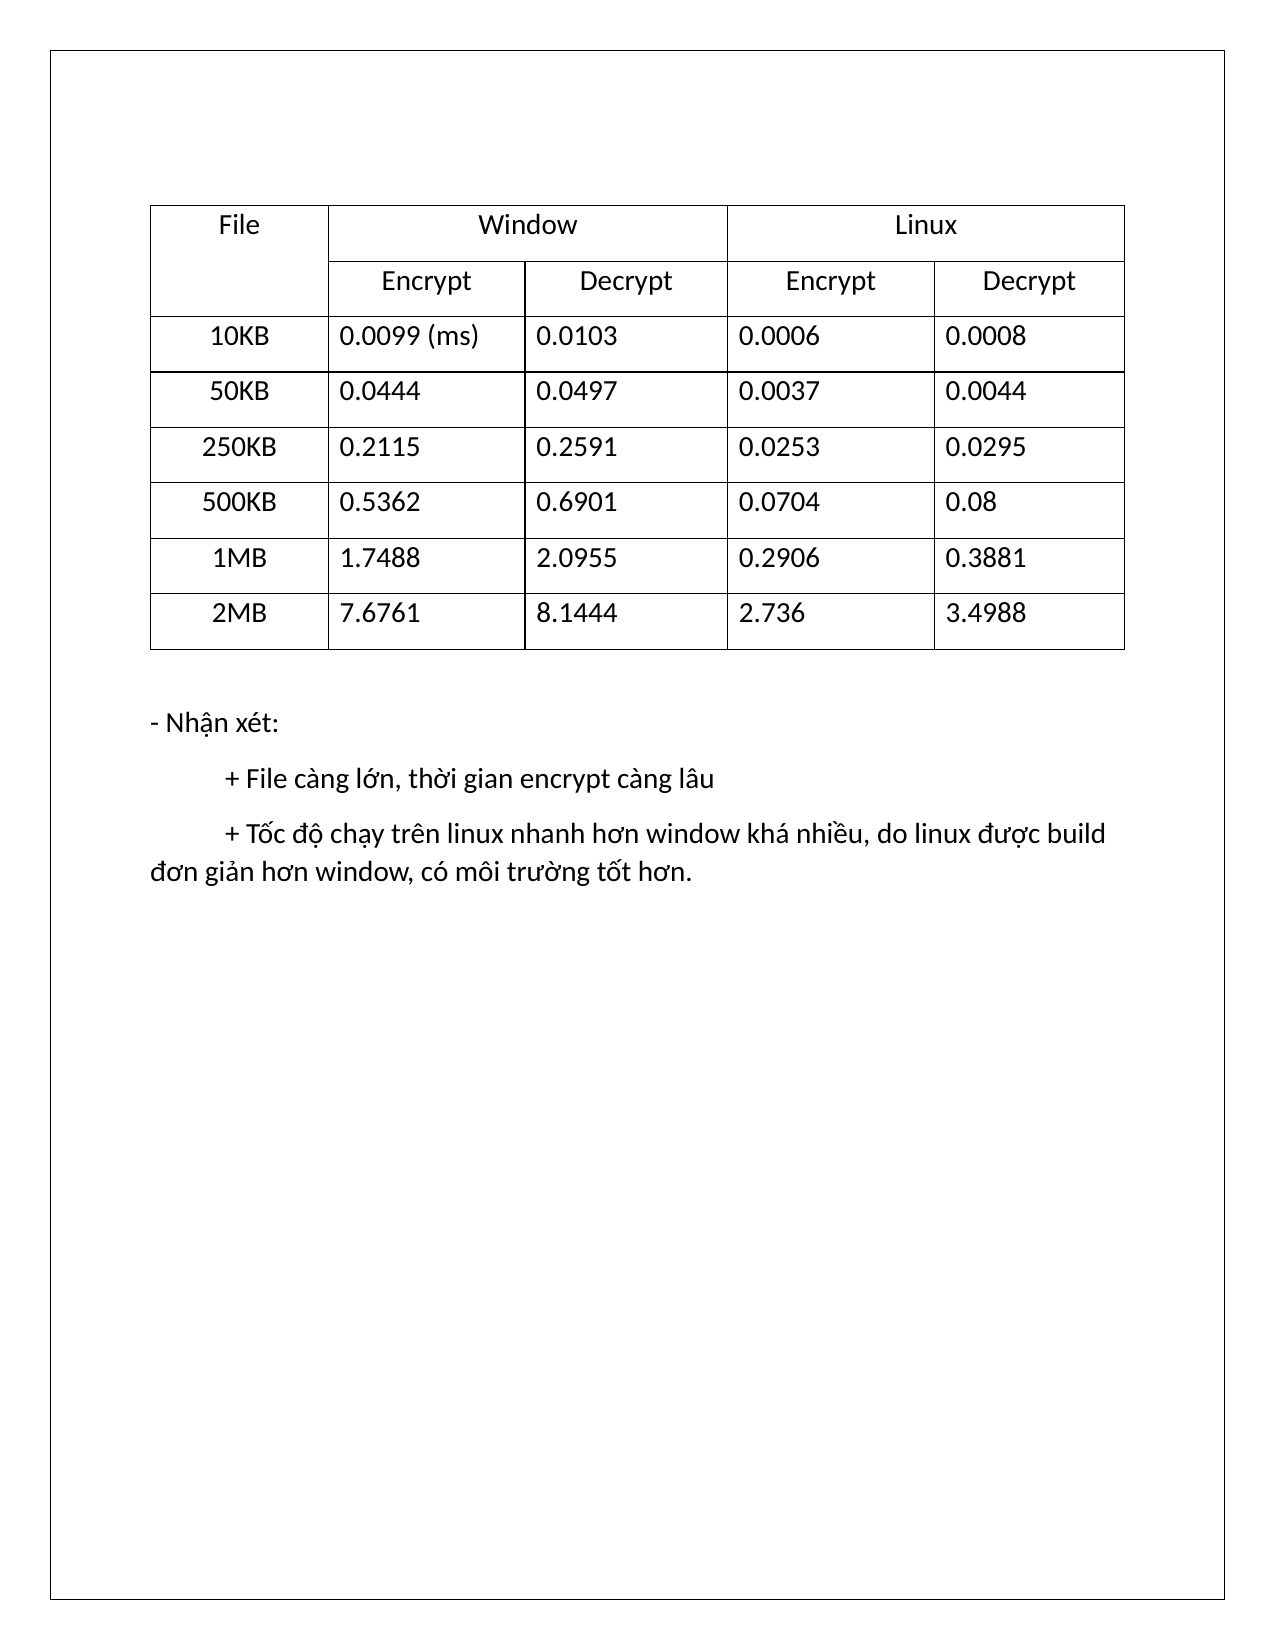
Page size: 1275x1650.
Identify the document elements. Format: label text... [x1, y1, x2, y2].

table_cell 500KB [151, 483, 328, 538]
table_cell 0.0253 [728, 428, 934, 482]
table_cell 10KB [151, 317, 328, 371]
table_cell 0.0099 (ms) [329, 317, 524, 371]
table_cell 2.736 [728, 594, 934, 648]
table_cell 250KB [151, 428, 328, 482]
table_cell 3.4988 [935, 594, 1124, 648]
table_cell 1MB [151, 539, 328, 593]
table_cell 0.3881 [935, 539, 1124, 593]
table_cell 7.6761 [329, 594, 524, 648]
table_cell 0.2115 [329, 428, 524, 482]
table_cell 0.6901 [526, 483, 727, 538]
table_cell 0.0444 [329, 373, 524, 427]
table_cell 50KB [151, 373, 328, 427]
table_cell Decrypt [526, 262, 727, 316]
table_cell 0.0103 [526, 317, 727, 371]
table_cell Encrypt [728, 262, 934, 316]
table_cell 0.0044 [935, 373, 1124, 427]
table_cell 0.0497 [526, 373, 727, 427]
table_cell 0.0704 [728, 483, 934, 538]
table_cell 0.0295 [935, 428, 1124, 482]
table_cell 2.0955 [526, 539, 727, 593]
text + File càng lớn, thời gian encrypt càng lâu [150, 760, 1125, 795]
table_cell 0.0037 [728, 373, 934, 427]
table_header Window [329, 206, 727, 261]
table_cell 1.7488 [329, 539, 524, 593]
text + Tốc độ chạy trên linux nhanh hơn window khá nhiều, do linux được build đơn giản hơn window, có môi trường tốt hơn. [150, 815, 1125, 889]
table_cell 0.08 [935, 483, 1124, 538]
table_cell 0.0006 [728, 317, 934, 371]
table_cell Encrypt [329, 262, 524, 316]
table_cell 0.5362 [329, 483, 524, 538]
table_cell 0.2906 [728, 539, 934, 593]
table_cell 8.1444 [526, 594, 727, 648]
table_cell 0.2591 [526, 428, 727, 482]
table_cell 0.0008 [935, 317, 1124, 371]
table_header Linux [728, 206, 1124, 261]
table_cell 2MB [151, 594, 328, 648]
text - Nhận xét: [150, 704, 1125, 740]
table_cell Decrypt [935, 262, 1124, 316]
table_header File [151, 206, 328, 316]
